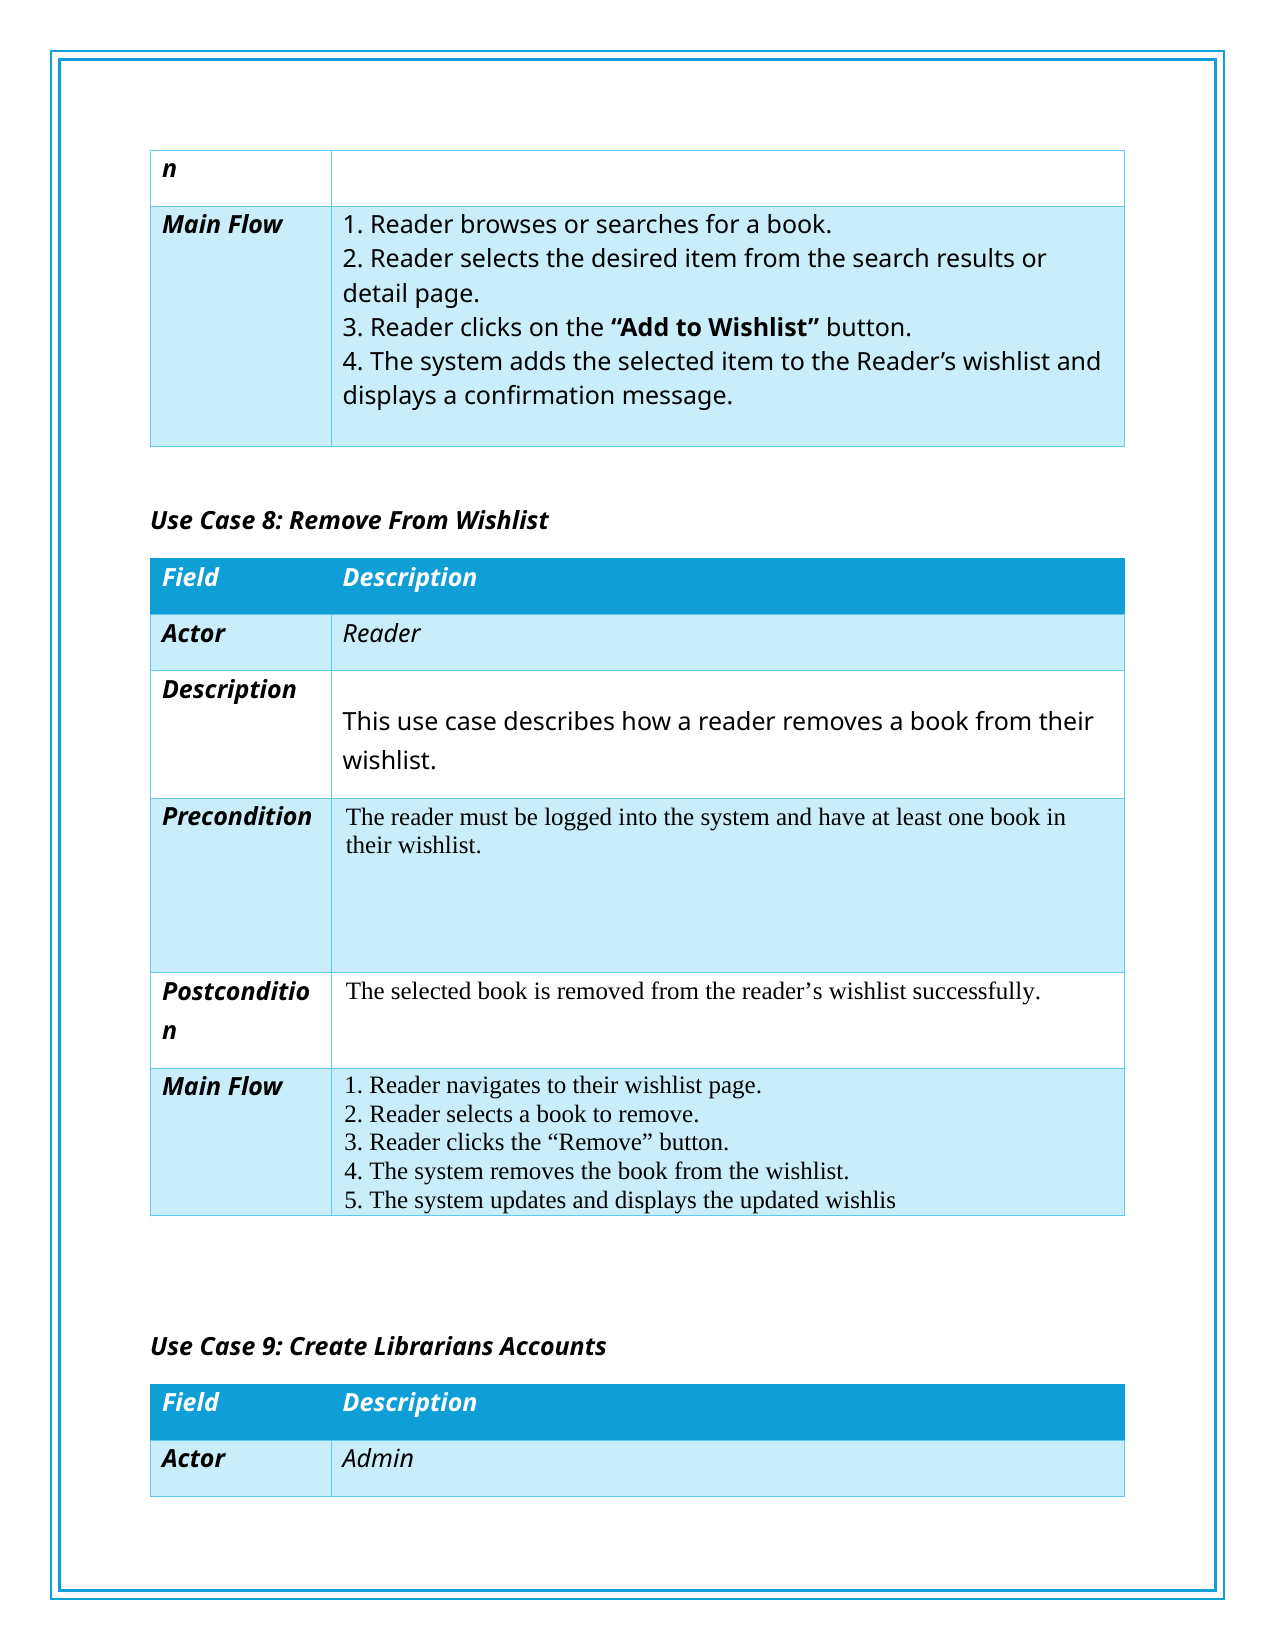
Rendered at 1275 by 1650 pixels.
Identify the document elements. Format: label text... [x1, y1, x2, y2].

table_cell Main Flow [151, 207, 331, 446]
table_header Field [151, 1385, 331, 1440]
table_cell Reader [332, 615, 1124, 670]
table_cell [332, 973, 1124, 1067]
table_cell Admin [332, 1441, 1124, 1496]
table_cell Precondition [151, 799, 331, 972]
table_header Description [332, 559, 1124, 614]
text Use Case 9: Create Librarians Accounts [150, 1328, 1125, 1362]
table_cell Postcondition [151, 151, 331, 206]
table_cell [332, 1069, 1124, 1215]
table_cell Description [151, 671, 331, 797]
text Use Case 8: Remove From Wishlist [150, 502, 1125, 536]
table_cell Actor [151, 615, 331, 670]
table_cell Postcondition [151, 973, 331, 1067]
table_cell This use case describes how a reader removes a book from their wishlist. [332, 671, 1124, 797]
table_header Field [151, 559, 331, 614]
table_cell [332, 151, 1124, 206]
table_cell 1. Reader browses or searches for a book. 2. Reader selects the desired item from the search results or detail page. 3. Reader clicks on the “Add to Wishlist” button. 4. The system adds the selected item to the Reader’s wishlist and displays a confirmation message. [332, 207, 1124, 446]
table_header Description [332, 1385, 1124, 1440]
table_cell Main Flow [151, 1069, 331, 1215]
table_cell Actor [151, 1441, 331, 1496]
table_cell [332, 799, 1124, 972]
